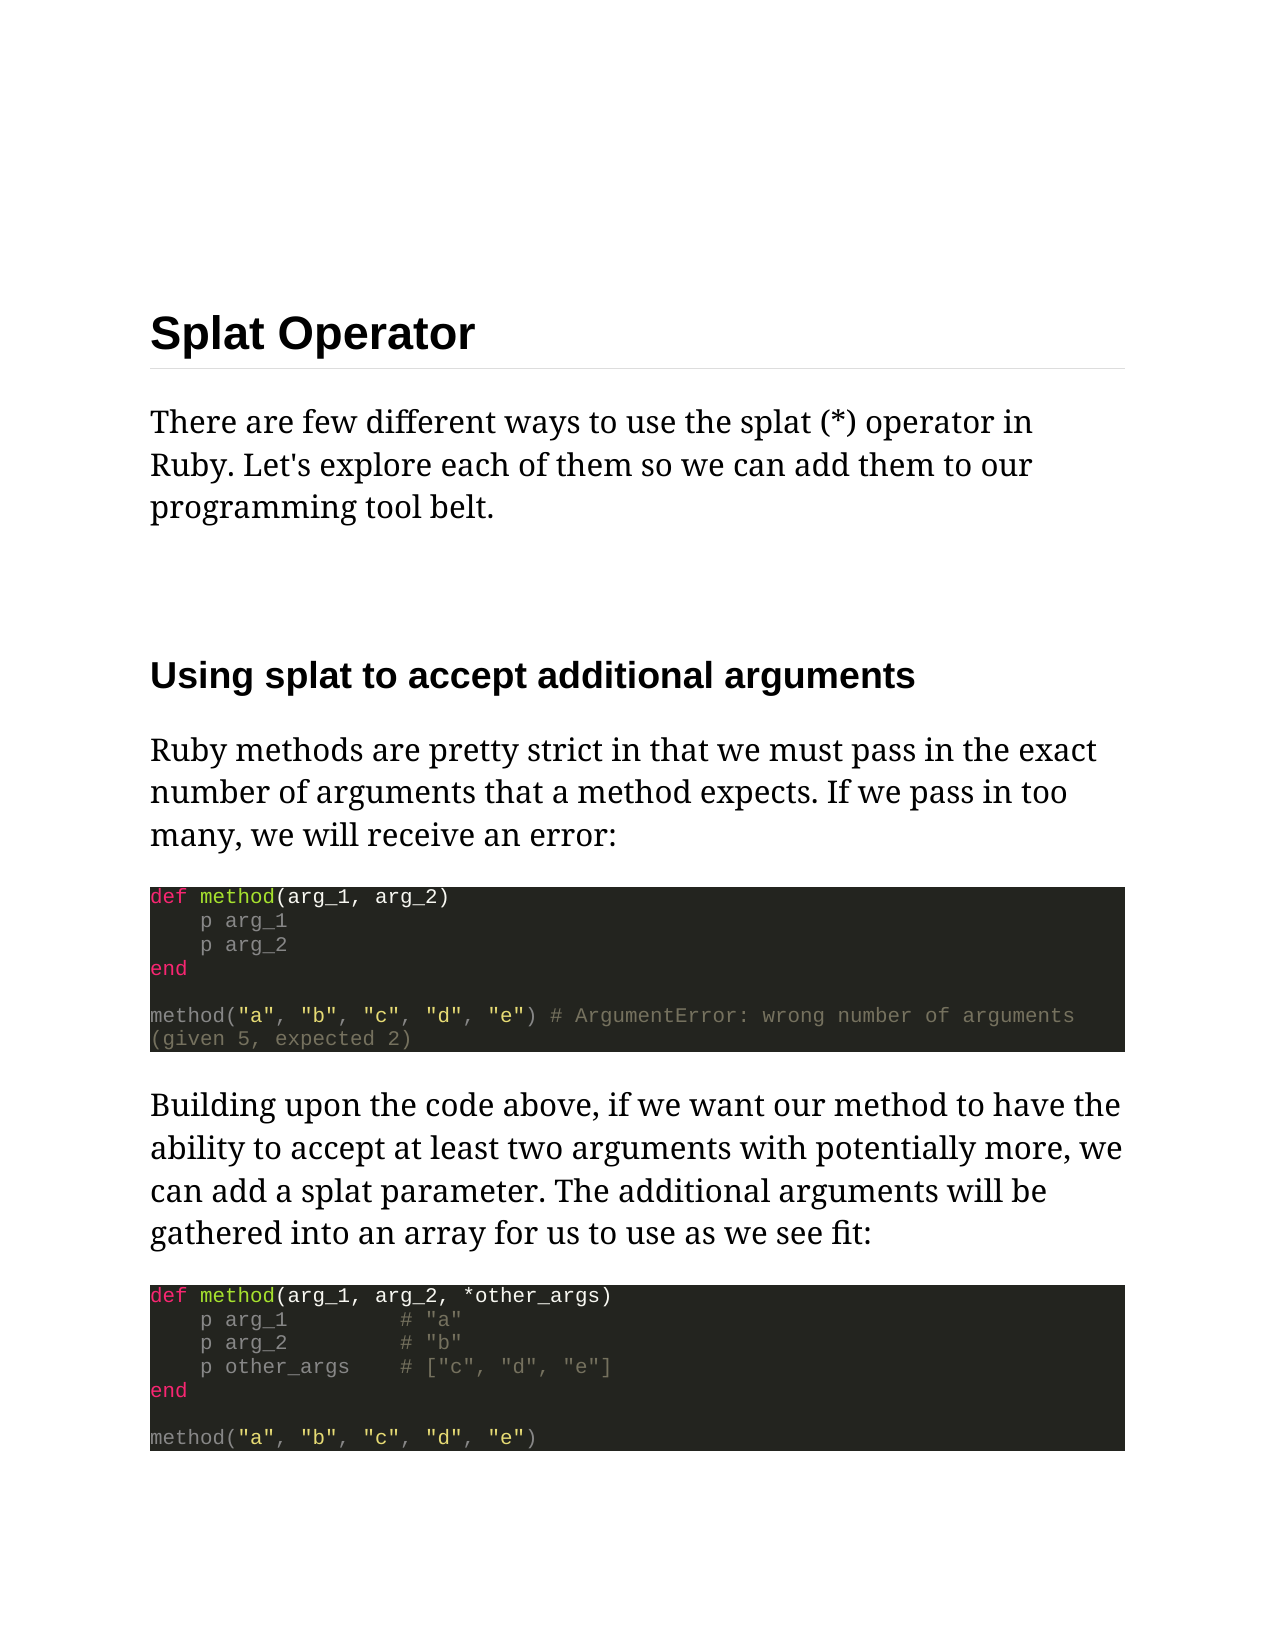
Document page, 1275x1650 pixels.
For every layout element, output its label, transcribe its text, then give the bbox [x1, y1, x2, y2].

text Building upon the code above, if we want our method to have the ability to accept at least two arguments with potentially more, we can add a splat parameter. The additional arguments will be gathered into an array for us to use as we see fit: [150, 1083, 1125, 1254]
text p other_args # ["c", "d", "e"] [150, 1356, 1125, 1379]
text p arg_2 # "b" [150, 1332, 1125, 1356]
text p arg_1 [150, 910, 1125, 934]
text Ruby methods are pretty strict in that we must pass in the exact number of arguments that a method expects. If we pass in too many, we will receive an error: [150, 727, 1125, 855]
text p arg_2 [150, 934, 1125, 957]
text method("a", "b", "c", "d", "e") [150, 1427, 1125, 1451]
text def method(arg_1, arg_2) [150, 887, 1125, 910]
text p arg_1 # "a" [150, 1309, 1125, 1332]
text There are few different ways to use the splat (*) operator in Ruby. Let's explore each of them so we can add them to our programming tool belt. [150, 400, 1125, 528]
subtitle Splat Operator [150, 305, 1125, 368]
text def method(arg_1, arg_2, *other_args) [150, 1285, 1125, 1309]
text end [150, 957, 1125, 981]
text method("a", "b", "c", "d", "e") # ArgumentError: wrong number of arguments (given 5, expected 2) [150, 1005, 1125, 1052]
subtitle Using splat to accept additional arguments [150, 653, 1125, 696]
text end [150, 1379, 1125, 1403]
